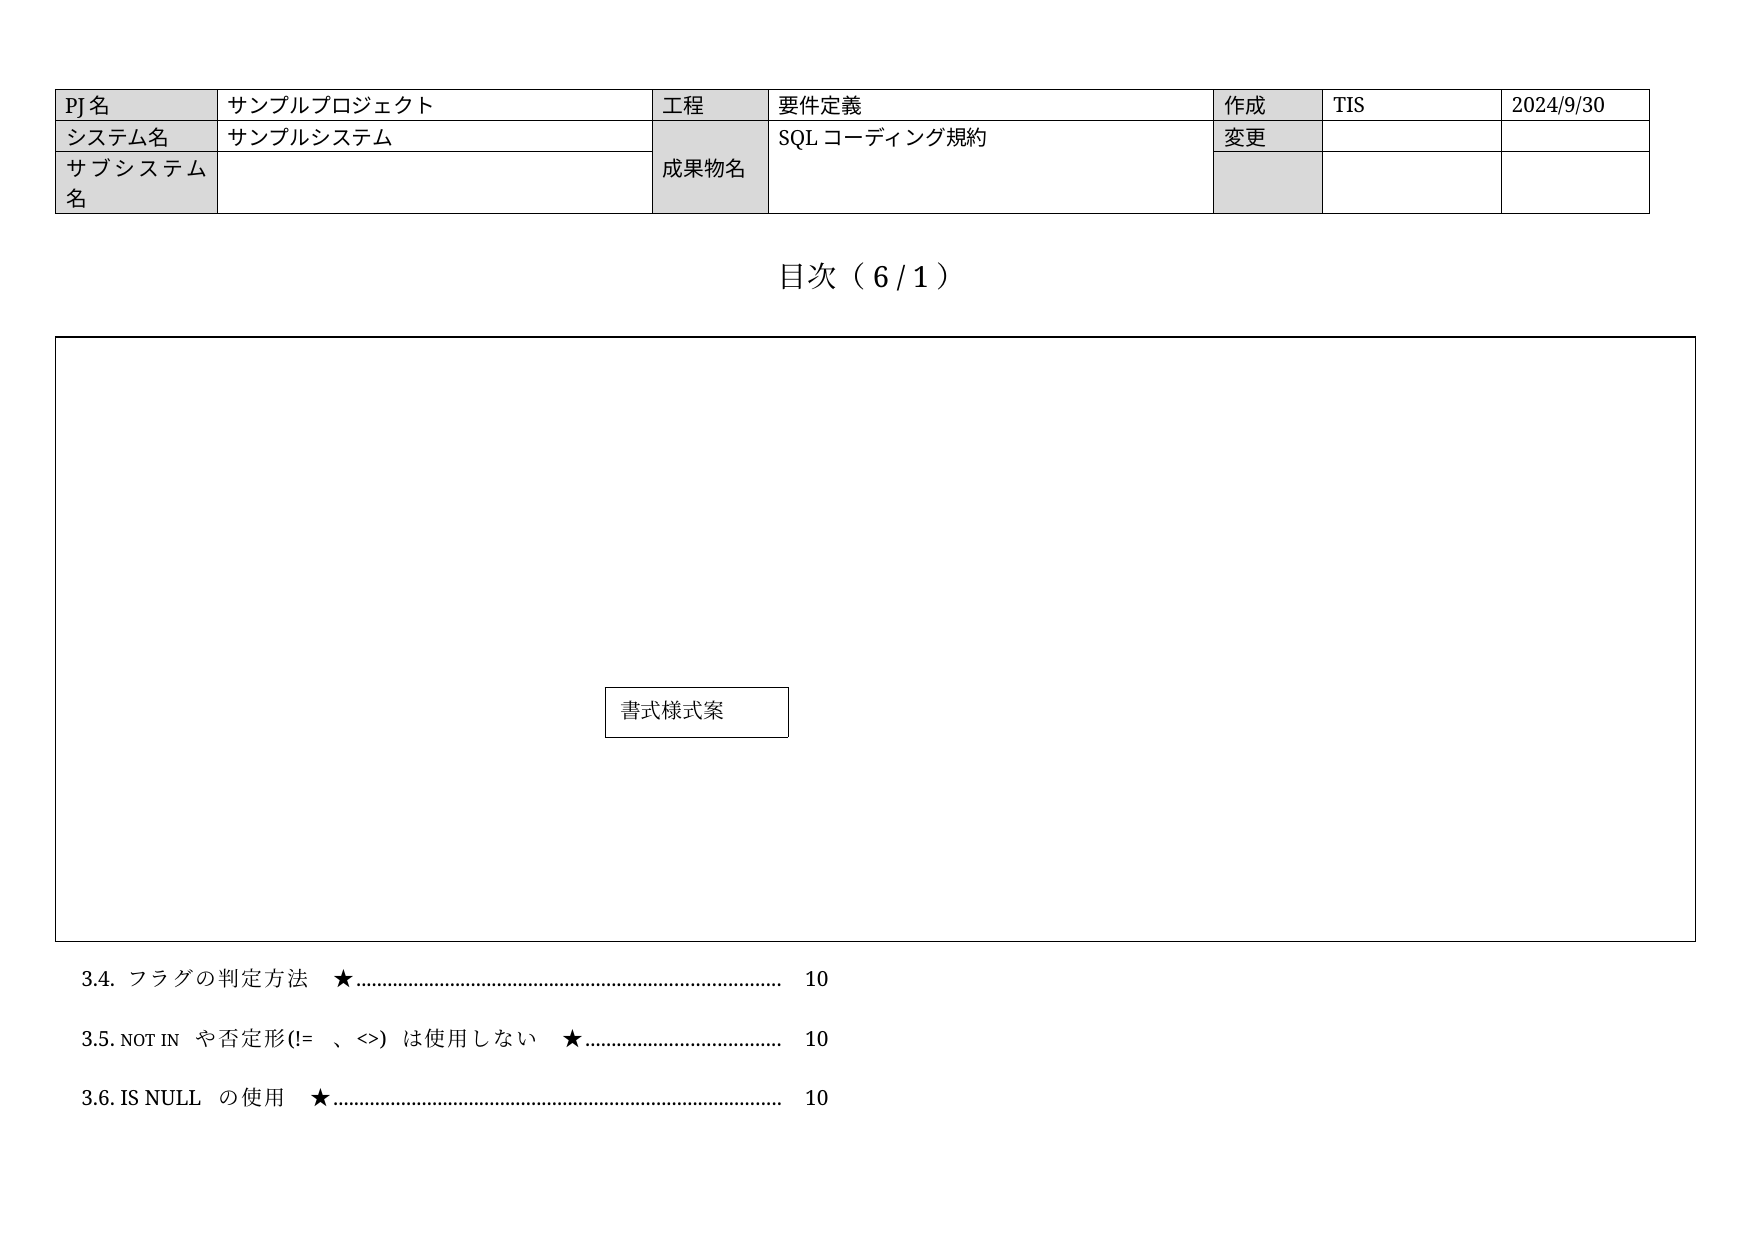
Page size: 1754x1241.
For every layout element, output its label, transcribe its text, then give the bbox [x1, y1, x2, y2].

text 3.6. IS NULLの使用 ★ 10 [80, 1067, 1685, 1127]
text 3.4. フラグの判定方法 ★ 10 [80, 948, 1685, 1007]
text 3.5. not in や否定形(!=、<>)は使用しない ★ 10 [80, 1007, 1685, 1067]
